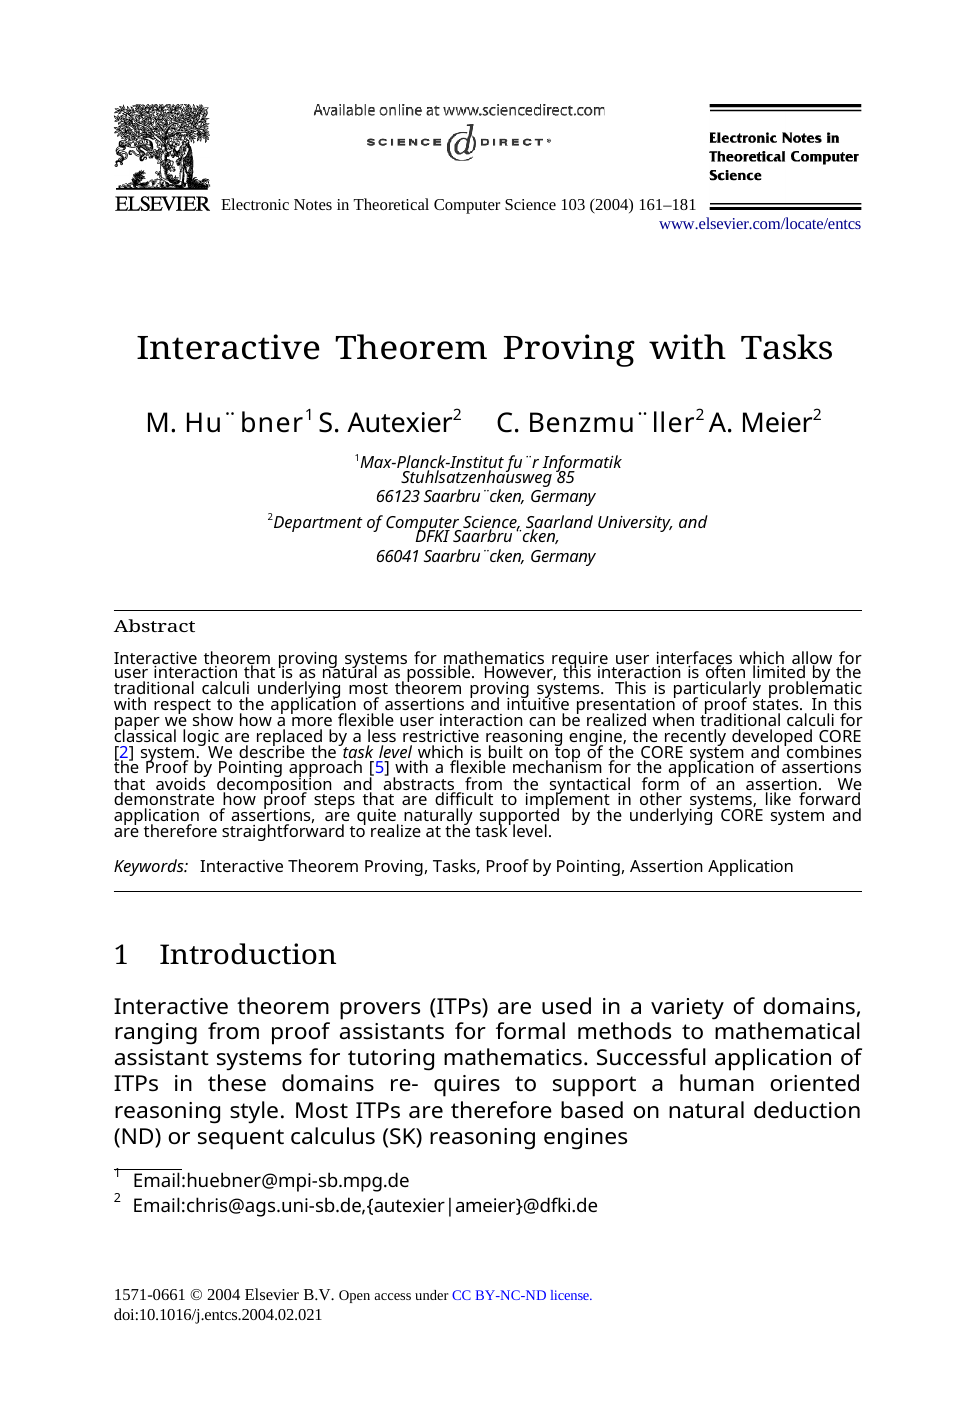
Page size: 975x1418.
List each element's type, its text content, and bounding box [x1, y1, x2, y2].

text 1Max-Planck-Institut fu¨r Informatik Stuhlsatzenhausweg 85 [287, 456, 689, 488]
text doi:10.1016/j.entcs.2004.02.021 [114, 1305, 889, 1324]
text 1571-0661 © 2004 Elsevier B.V. Open access under CC BY-NC-ND license. [114, 1284, 889, 1303]
text 66123 Saarbru¨cken, Germany [102, 488, 869, 507]
text Electronic Notes in Theoretical Computer Science 103 (2004) 161–181 [214, 104, 868, 213]
text 1 Email:huebner@mpi-sb.mpg.de [113, 1167, 889, 1192]
text 66041 Saarbru¨cken, Germany [102, 547, 869, 566]
text Abstract [113, 615, 889, 638]
text Interactive theorem proving systems for mathematics require user interfaces which allow for user interaction that is as natural as possible. However, this interaction is often limited by the traditional calculi underlying most theorem proving systems. This is particularly problematic with respect to the application of assertions and intuitive presentation of proof states. In this paper we show how a more flexible user interaction can be realized when traditional calculi for classical logic are replaced by a less restrictive reasoning engine, the recently developed CORE [2] system. We describe the task level which is built on top of the CORE system and combines the Proof by Pointing approach [5] with a flexible mechanism for the application of assertions that avoids decomposition and abstracts from the syntactical form of an assertion. We demonstrate how proof steps that are difficult to implement in other systems, like forward application of assertions, are quite naturally supported by the underlying CORE system and are therefore straightforward to realize at the task level. [113, 651, 862, 843]
text Keywords: Interactive Theorem Proving, Tasks, Proof by Pointing, Assertion Application [113, 855, 889, 877]
picture [113, 104, 211, 211]
text www.elsevier.com/locate/entcs [113, 214, 862, 233]
text Interactive theorem provers (ITPs) are used in a variety of domains, ranging from proof assistants for formal methods to mathematical assistant systems for tutoring mathematics. Successful application of ITPs in these domains re- quires to support a human oriented reasoning style. Most ITPs are therefore based on natural deduction (ND) or sequent calculus (SK) reasoning engines [113, 993, 862, 1151]
text 2 Email:chris@ags.uni-sb.de,{autexier|ameier}@dfki.de [113, 1192, 889, 1218]
text 2Department of Computer Science, Saarland University, and DFKI Saarbru¨cken, [265, 516, 710, 547]
picture [709, 104, 862, 210]
title Interactive Theorem Proving with Tasks [102, 325, 868, 369]
subtitle M. Hu¨bner1 S. Autexier2 C. Benzmu¨ller2 A. Meier2 [145, 404, 889, 441]
subtitle Introduction [113, 935, 889, 972]
